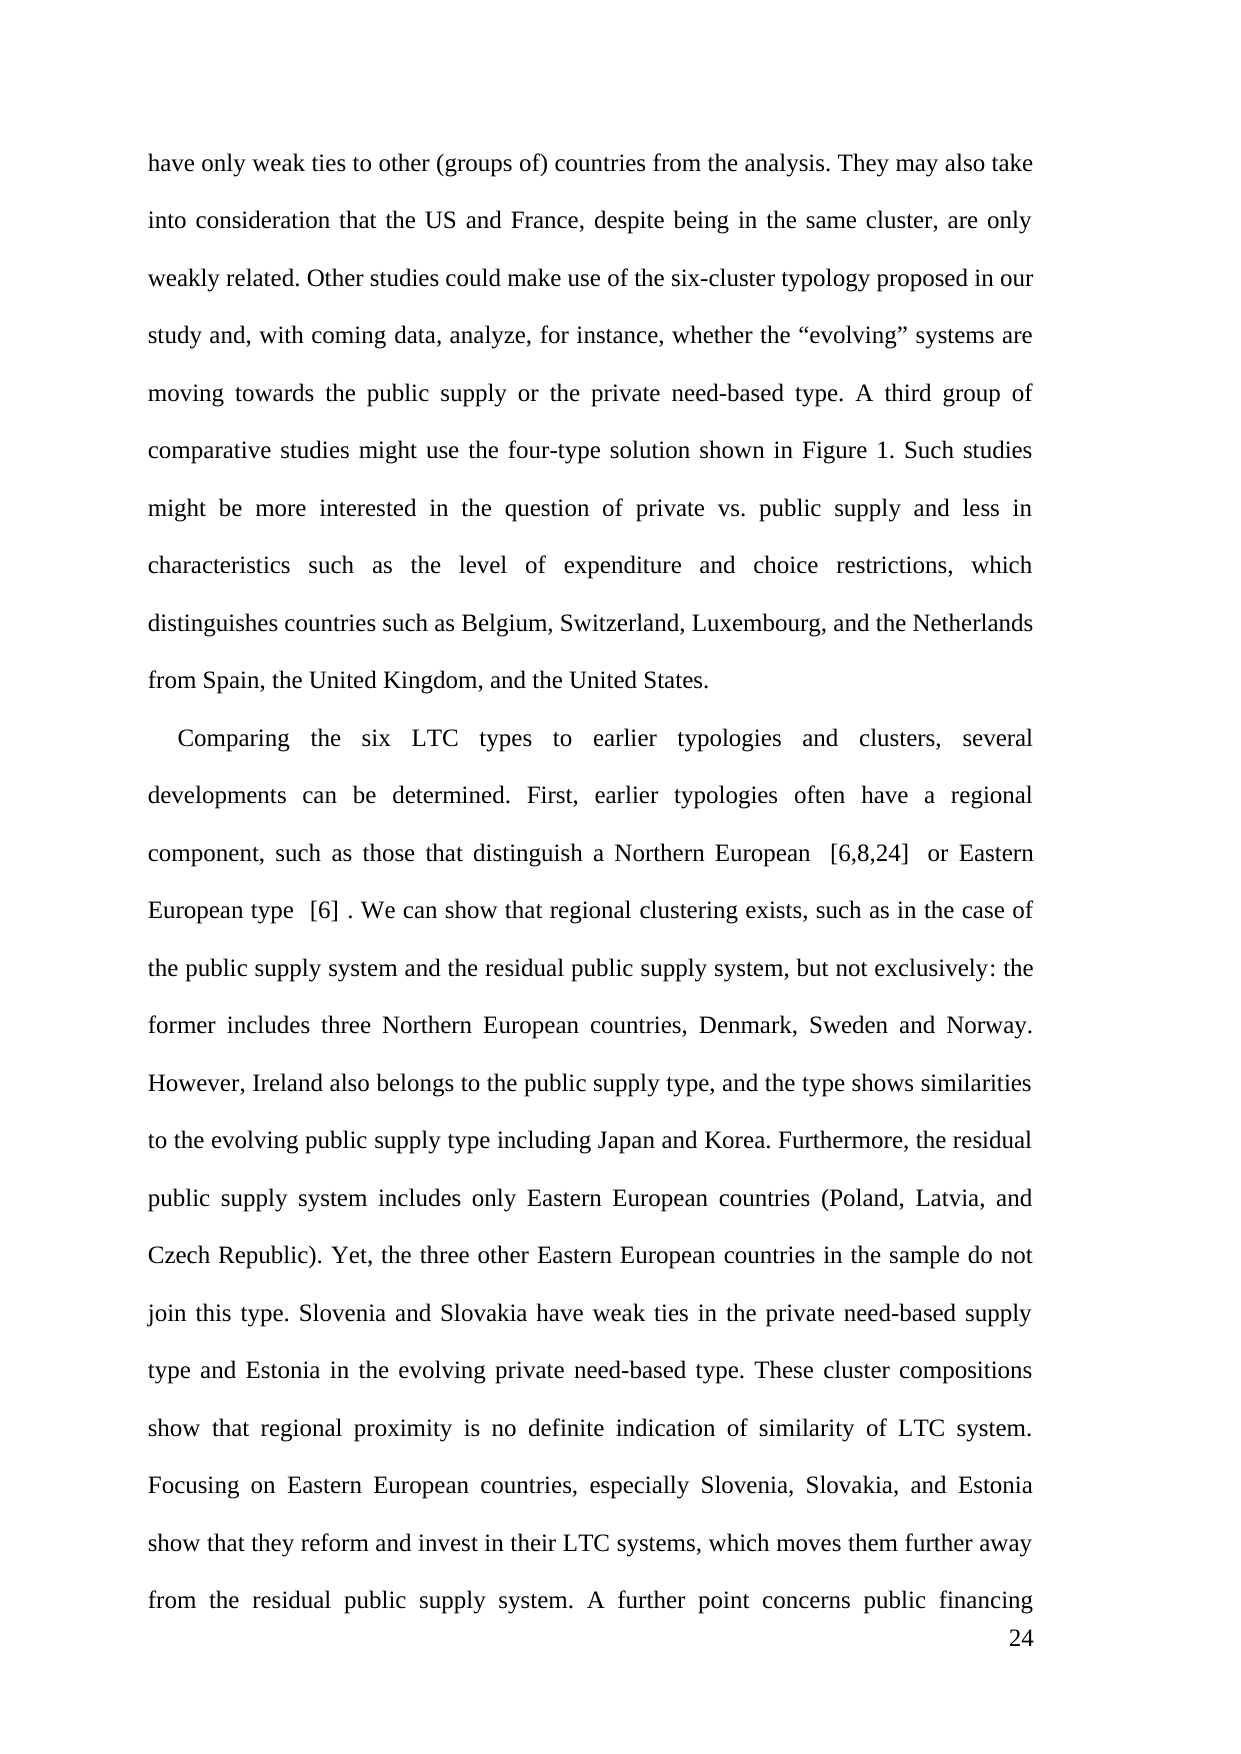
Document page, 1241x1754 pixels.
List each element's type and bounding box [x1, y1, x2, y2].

text [148, 723, 1034, 1614]
text [148, 148, 1034, 694]
